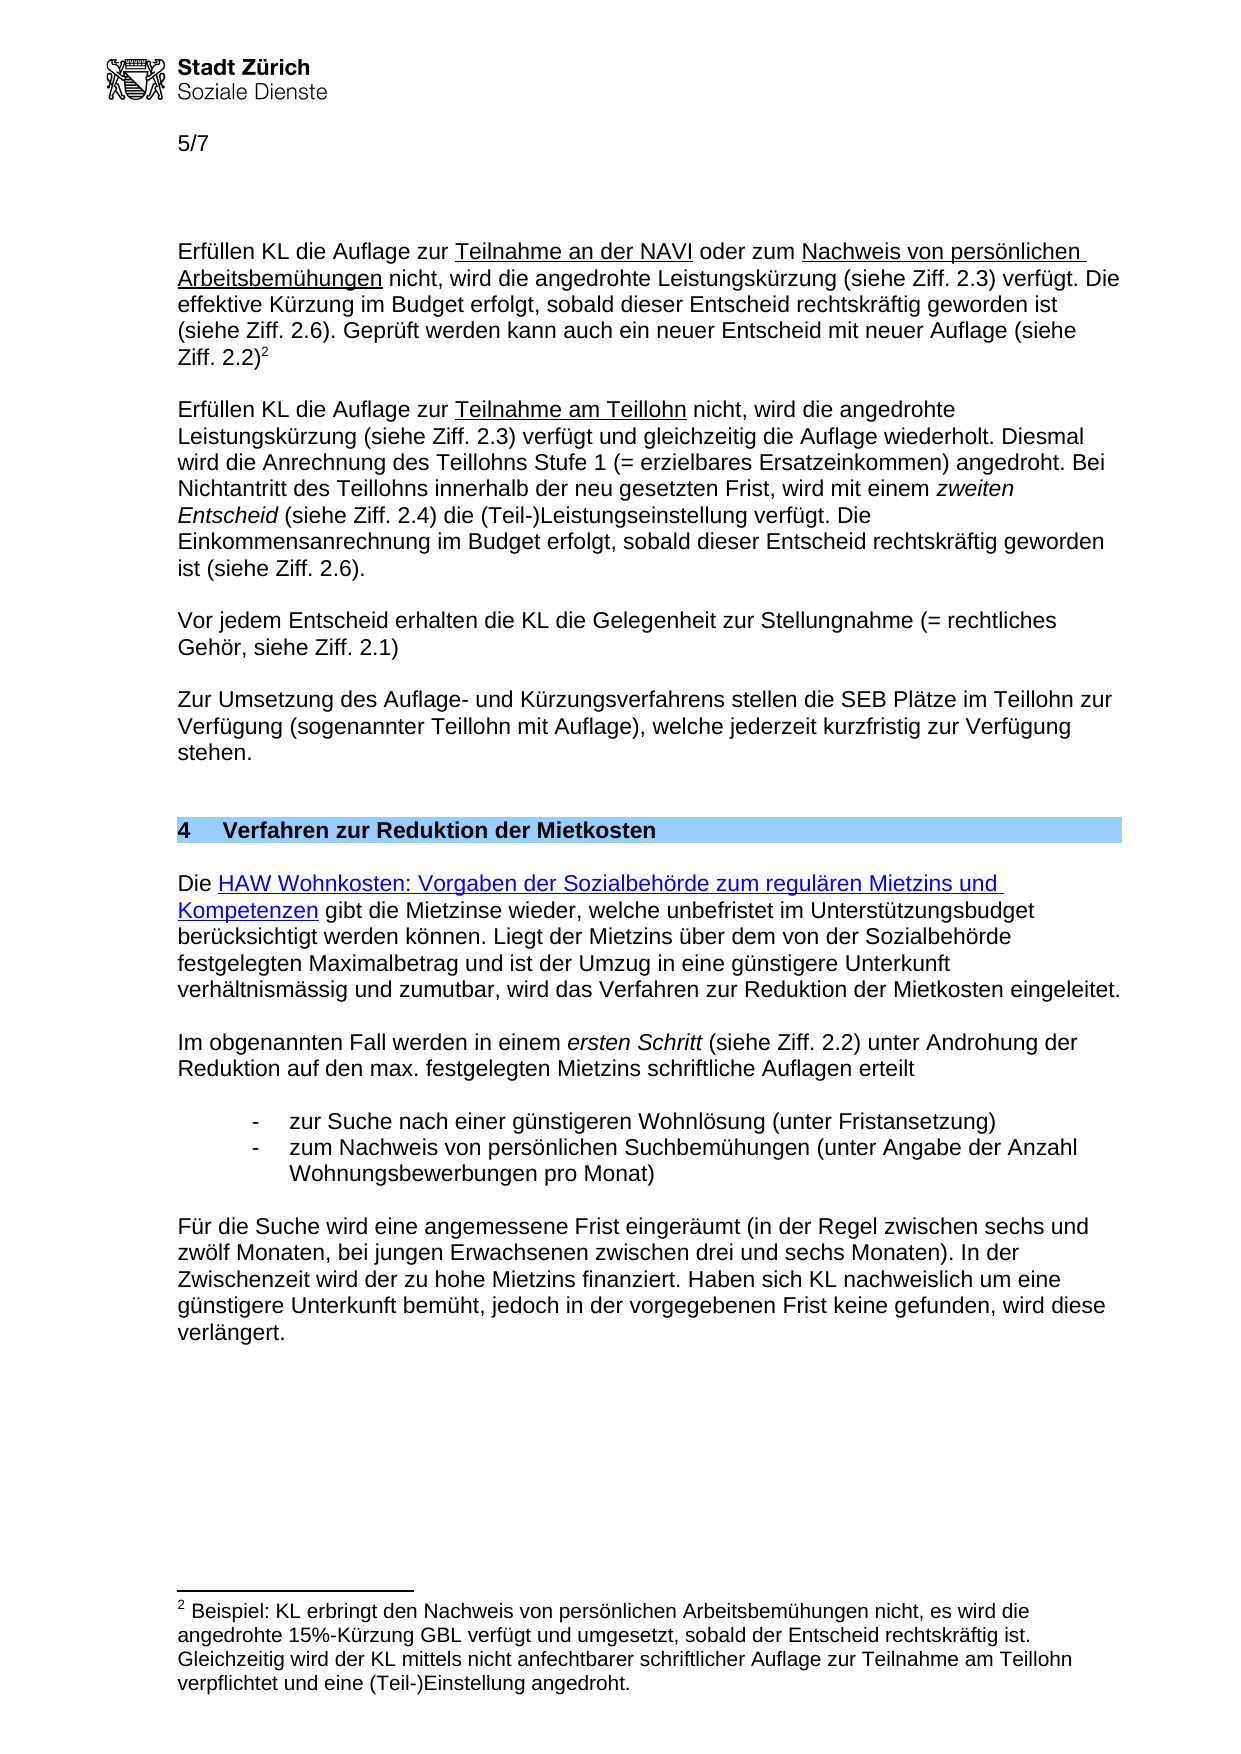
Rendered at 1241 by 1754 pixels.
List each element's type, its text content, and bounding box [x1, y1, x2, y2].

text Für die Suche wird eine angemessene Frist eingeräumt (in der Regel zwischen sechs und zwölf Monaten, bei jungen Erwachsenen zwischen drei und sechs Monaten). In der Zwischenzeit wird der zu hohe Mietzins finanziert. Haben sich KL nachweislich um eine günstigere Unterkunft bemüht, jedoch in der vorgegebenen Frist keine gefunden, wird diese verlängert. [177, 1213, 1122, 1345]
text Zur Umsetzung des Auflage- und Kürzungsverfahrens stellen die SEB Plätze im Teillohn zur Verfügung (sogenannter Teillohn mit Auflage), welche jederzeit kurzfristig zur Verfügung stehen. [177, 686, 1122, 765]
text Die HAW Wohnkosten: Vorgaben der Sozialbehörde zum regulären Mietzins und Kompetenzen gibt die Mietzinse wieder, welche unbefristet im Unterstützungsbudget berücksichtigt werden können. Liegt der Mietzins über dem von der Sozialbehörde festgelegten Maximalbetrag und ist der Umzug in eine günstigere Unterkunft verhältnismässig und zumutbar, wird das Verfahren zur Reduktion der Mietkosten eingeleitet. [177, 870, 1122, 1002]
text Vor jedem Entscheid erhalten die KL die Gelegenheit zur Stellungnahme (= rechtliches Gehör, siehe Ziff. 2.1) [177, 607, 1122, 660]
text Erfüllen KL die Auflage zur Teilnahme an der NAVI oder zum Nachweis von persönlichen Arbeitsbemühungen nicht, wird die angedrohte Leistungskürzung (siehe Ziff. 2.3) verfügt. Die effektive Kürzung im Budget erfolgt, sobald dieser Entscheid rechtskräftig geworden ist (siehe Ziff. 2.6). Geprüft werden kann auch ein neuer Entscheid mit neuer Auflage (siehe Ziff. 2.2) [177, 238, 1122, 370]
list zum Nachweis von persönlichen Suchbemühungen (unter Angabe der Anzahl Wohnungsbewerbungen pro Monat) [252, 1134, 1122, 1187]
list zur Suche nach einer günstigeren Wohnlösung (unter Fristansetzung) [252, 1108, 1122, 1134]
picture [106, 59, 328, 104]
text Erfüllen KL die Auflage zur Teilnahme am Teillohn nicht, wird die angedrohte Leistungskürzung (siehe Ziff. 2.3) verfügt und gleichzeitig die Auflage wiederholt. Diesmal wird die Anrechnung des Teillohns Stufe 1 (= erzielbares Ersatzeinkommen) angedroht. Bei Nichtantritt des Teillohns innerhalb der neu gesetzten Frist, wird mit einem zweiten Entscheid (siehe Ziff. 2.4) die (Teil-)Leistungseinstellung verfügt. Die Einkommensanrechnung im Budget erfolgt, sobald dieser Entscheid rechtskräftig geworden ist (siehe Ziff. 2.6). [177, 396, 1122, 581]
subtitle Verfahren zur Reduktion der Mietkosten [177, 817, 1122, 843]
text Im obgenannten Fall werden in einem ersten Schritt (siehe Ziff. 2.2) unter Androhung der Reduktion auf den max. festgelegten Mietzins schriftliche Auflagen erteilt [177, 1028, 1122, 1081]
